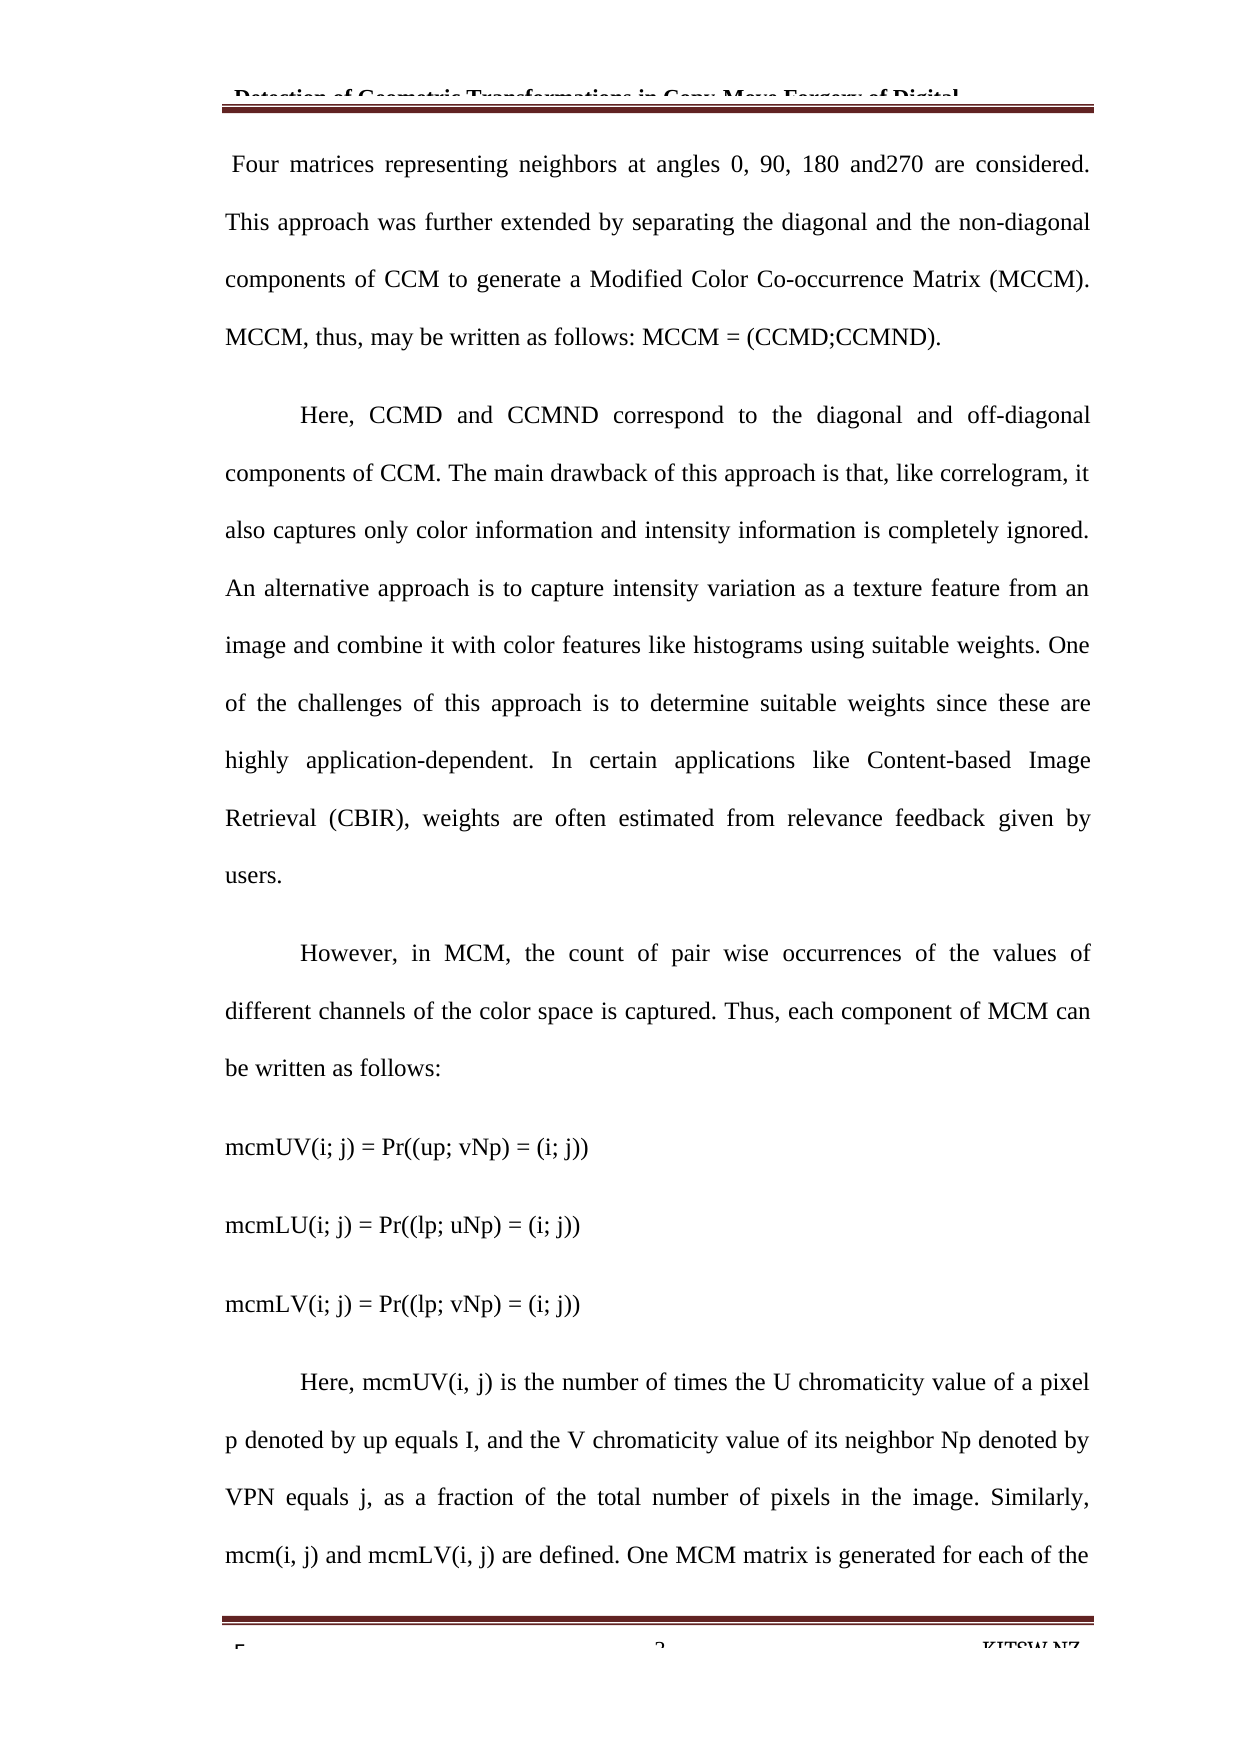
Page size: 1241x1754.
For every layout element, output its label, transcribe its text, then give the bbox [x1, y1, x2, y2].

text mcmUV(i; j) = Pr((up; vNp) = (i; j)) [225, 1132, 1171, 1161]
text mcmLV(i; j) = Pr((lp; vNp) = (i; j)) [225, 1289, 1171, 1317]
text mcmLU(i; j) = Pr((lp; uNp) = (i; j)) [225, 1211, 1171, 1239]
text Here, CCMD and CCMND correspond to the diagonal and off-diagonal components of CCM. The main drawback of this approach is that, like correlogram, it also captures only color information and intensity information is completely ignored. An alternative approach is to capture intensity variation as a texture feature from an image and combine it with color features like histograms using suitable weights. One of the challenges of this approach is to determine suitable weights since these are highly application-dependent. In certain applications like Content-based Image Retrieval (CBIR), weights are often estimated from relevance feedback given by users. [225, 400, 1091, 889]
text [225, 1367, 1091, 1568]
text Four matrices representing neighbors at angles 0, 90, 180 and270 are considered. This approach was further extended by separating the diagonal and the non-diagonal components of CCM to generate a Modified Color Co-occurrence Matrix (MCCM). MCCM, thus, may be written as follows: MCCM = (CCMD;CCMND). [225, 149, 1091, 351]
text However, in MCM, the count of pair wise occurrences of the values of different channels of the color space is captured. Thus, each component of MCM can be written as follows: [225, 938, 1090, 1082]
